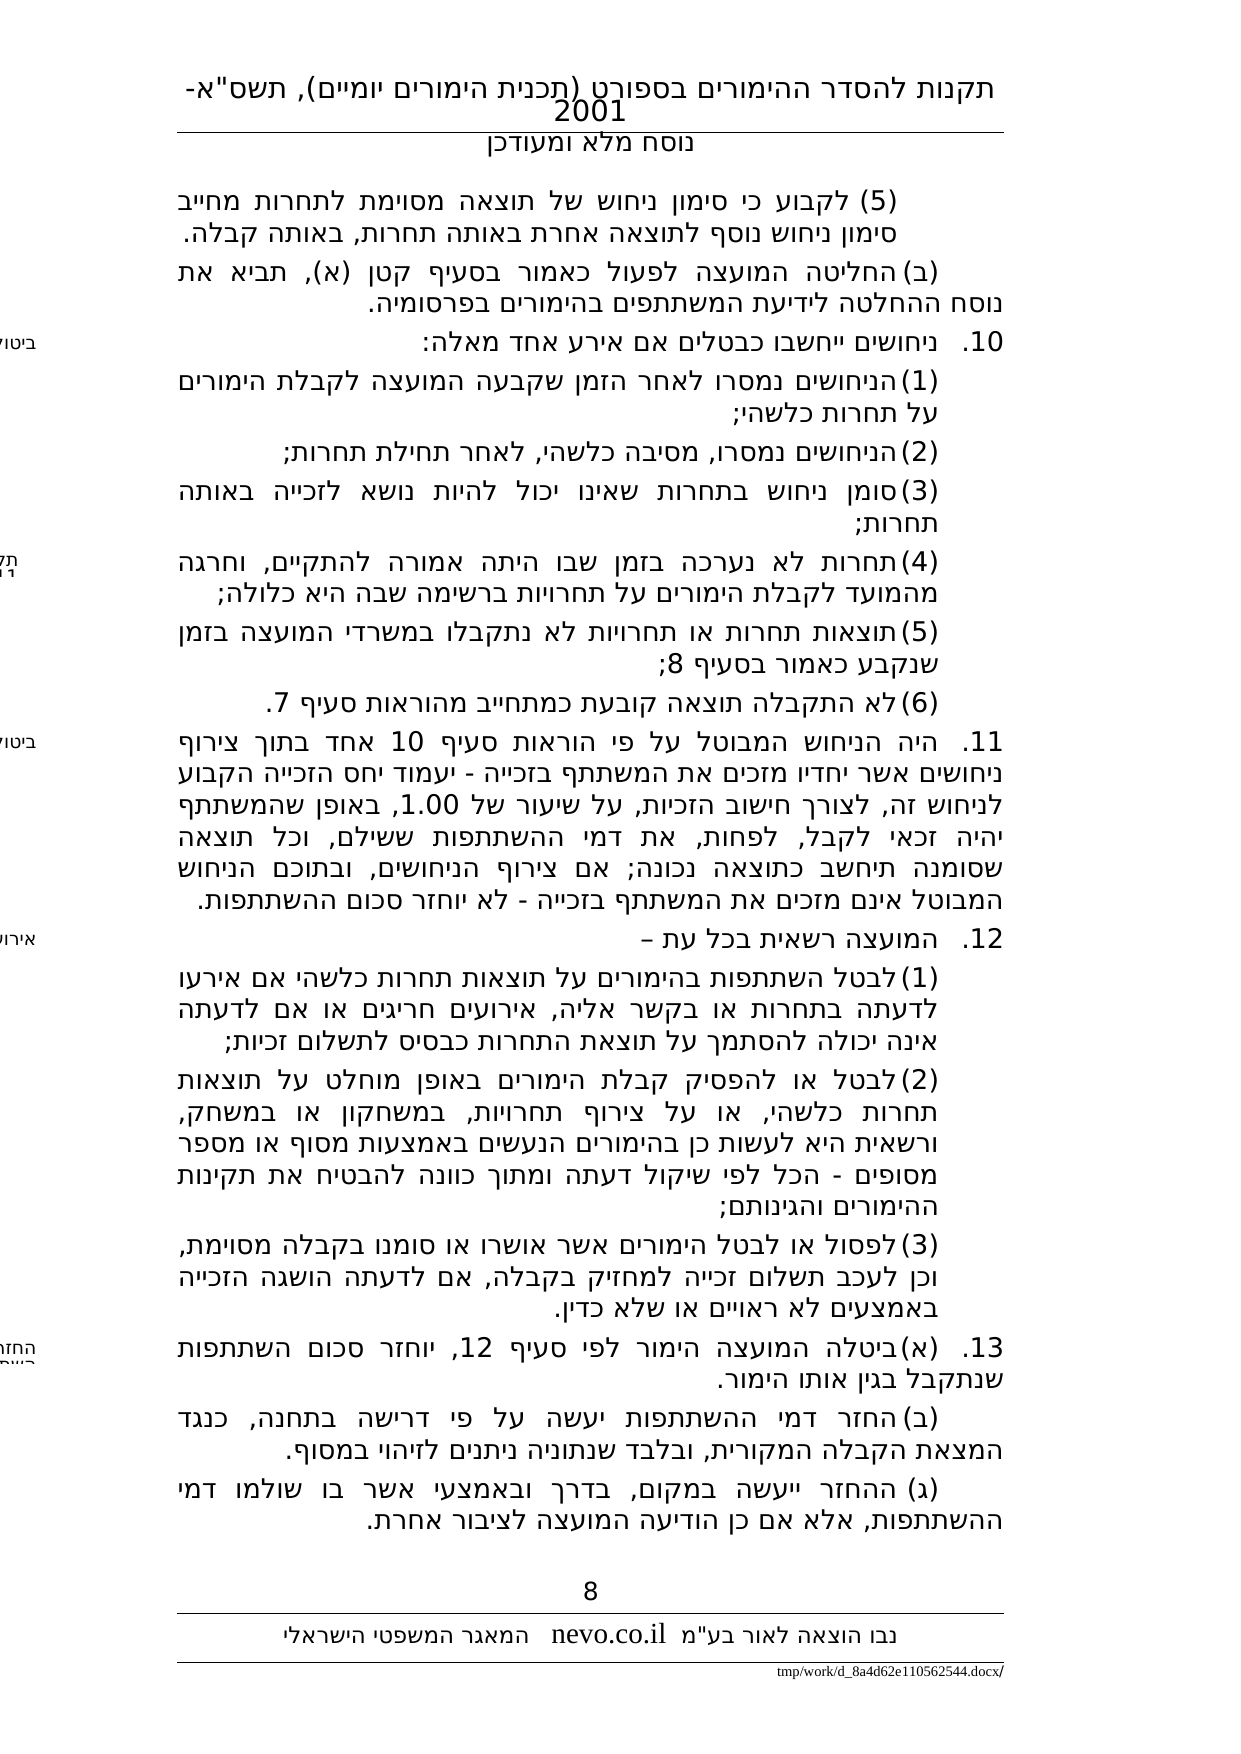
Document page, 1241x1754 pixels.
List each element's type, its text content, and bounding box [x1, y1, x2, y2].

text (5) לקבוע כי סימון ניחוש של תוצאה מסוימת לתחרות מחייב סימון ניחוש נוסף לתוצאה אחרת באותה תחרות, באותה קבלה. [177, 185, 898, 248]
text (1) לבטל השתתפות בהימורים על תוצאות תחרות כלשהי אם אירעו לדעתה בתחרות או בקשר אליה, אירועים חריגים או אם לדעתה אינה יכולה להסתמך על תוצאת התחרות כבסיס לתשלום זכיות; [177, 962, 939, 1057]
text (ב) החליטה המועצה לפעול כאמור בסעיף קטן (א), תביא את נוסח ההחלטה לידיעת המשתתפים בהימורים בפרסומיה. [177, 256, 1004, 319]
text 12. המועצה רשאית בכל עת – [177, 923, 1004, 955]
text 11. היה הניחוש המבוטל על פי הוראות סעיף 10 אחד בתוך צירוף ניחושים אשר יחדיו מזכים את המשתתף בזכייה - יעמוד יחס הזכייה הקבוע לניחוש זה, לצורך חישוב הזכיות, על שיעור של 1.00, באופן שהמשתתף יהיה זכאי לקבל, לפחות, את דמי ההשתתפות ששילם, וכל תוצאה שסומנה תיחשב כתוצאה נכונה; אם צירוף הניחושים, ובתוכם הניחוש המבוטל אינם מזכים את המשתתף בזכייה - לא יוחזר סכום ההשתתפות. [177, 726, 1004, 916]
text (2) לבטל או להפסיק קבלת הימורים באופן מוחלט על תוצאות תחרות כלשהי, או על צירוף תחרויות, במשחקון או במשחק, ורשאית היא לעשות כן בהימורים הנעשים באמצעות מסוף או מספר מסופים - הכל לפי שיקול דעתה ומתוך כוונה להבטיח את תקינות ההימורים והגינותם; [177, 1064, 939, 1222]
text 10. ניחושים ייחשבו כבטלים אם אירע אחד מאלה: [177, 327, 1004, 358]
text (5) תוצאות תחרות או תחרויות לא נתקבלו במשרדי המועצה בזמן שנקבע כאמור בסעיף 8; [177, 617, 939, 680]
text (3) סומן ניחוש בתחרות שאינו יכול להיות נושא לזכייה באותה תחרות; [177, 475, 939, 538]
text (2) הניחושים נמסרו, מסיבה כלשהי, לאחר תחילת תחרות; [177, 436, 939, 468]
text (3) לפסול או לבטל הימורים אשר אושרו או סומנו בקבלה מסוימת, וכן לעכב תשלום זכייה למחזיק בקבלה, אם לדעתה הושגה הזכייה באמצעים לא ראויים או שלא כדין. [177, 1230, 939, 1324]
text (4) תחרות לא נערכה בזמן שבו היתה אמורה להתקיים, וחרגה מהמועד לקבלת הימורים על תחרויות ברשימה שבה היא כלולה; [177, 546, 939, 609]
text (ג) ההחזר ייעשה במקום, בדרך ובאמצעי אשר בו שולמו דמי ההשתתפות, אלא אם כן הודיעה המועצה לציבור אחרת. [177, 1473, 1004, 1536]
text (1) הניחושים נמסרו לאחר הזמן שקבעה המועצה לקבלת הימורים על תחרות כלשהי; [177, 366, 939, 429]
text (6) לא התקבלה תוצאה קובעת כמתחייב מהוראות סעיף 7. [177, 687, 939, 719]
text (ב) החזר דמי ההשתתפות יעשה על פי דרישה בתחנה, כנגד המצאת הקבלה המקורית, ובלבד שנתוניה ניתנים לזיהוי במסוף. [177, 1402, 1004, 1466]
text 13. (א) ביטלה המועצה הימור לפי סעיף 12, יוחזר סכום השתתפות שנתקבל בגין אותו הימור. [177, 1332, 1004, 1395]
